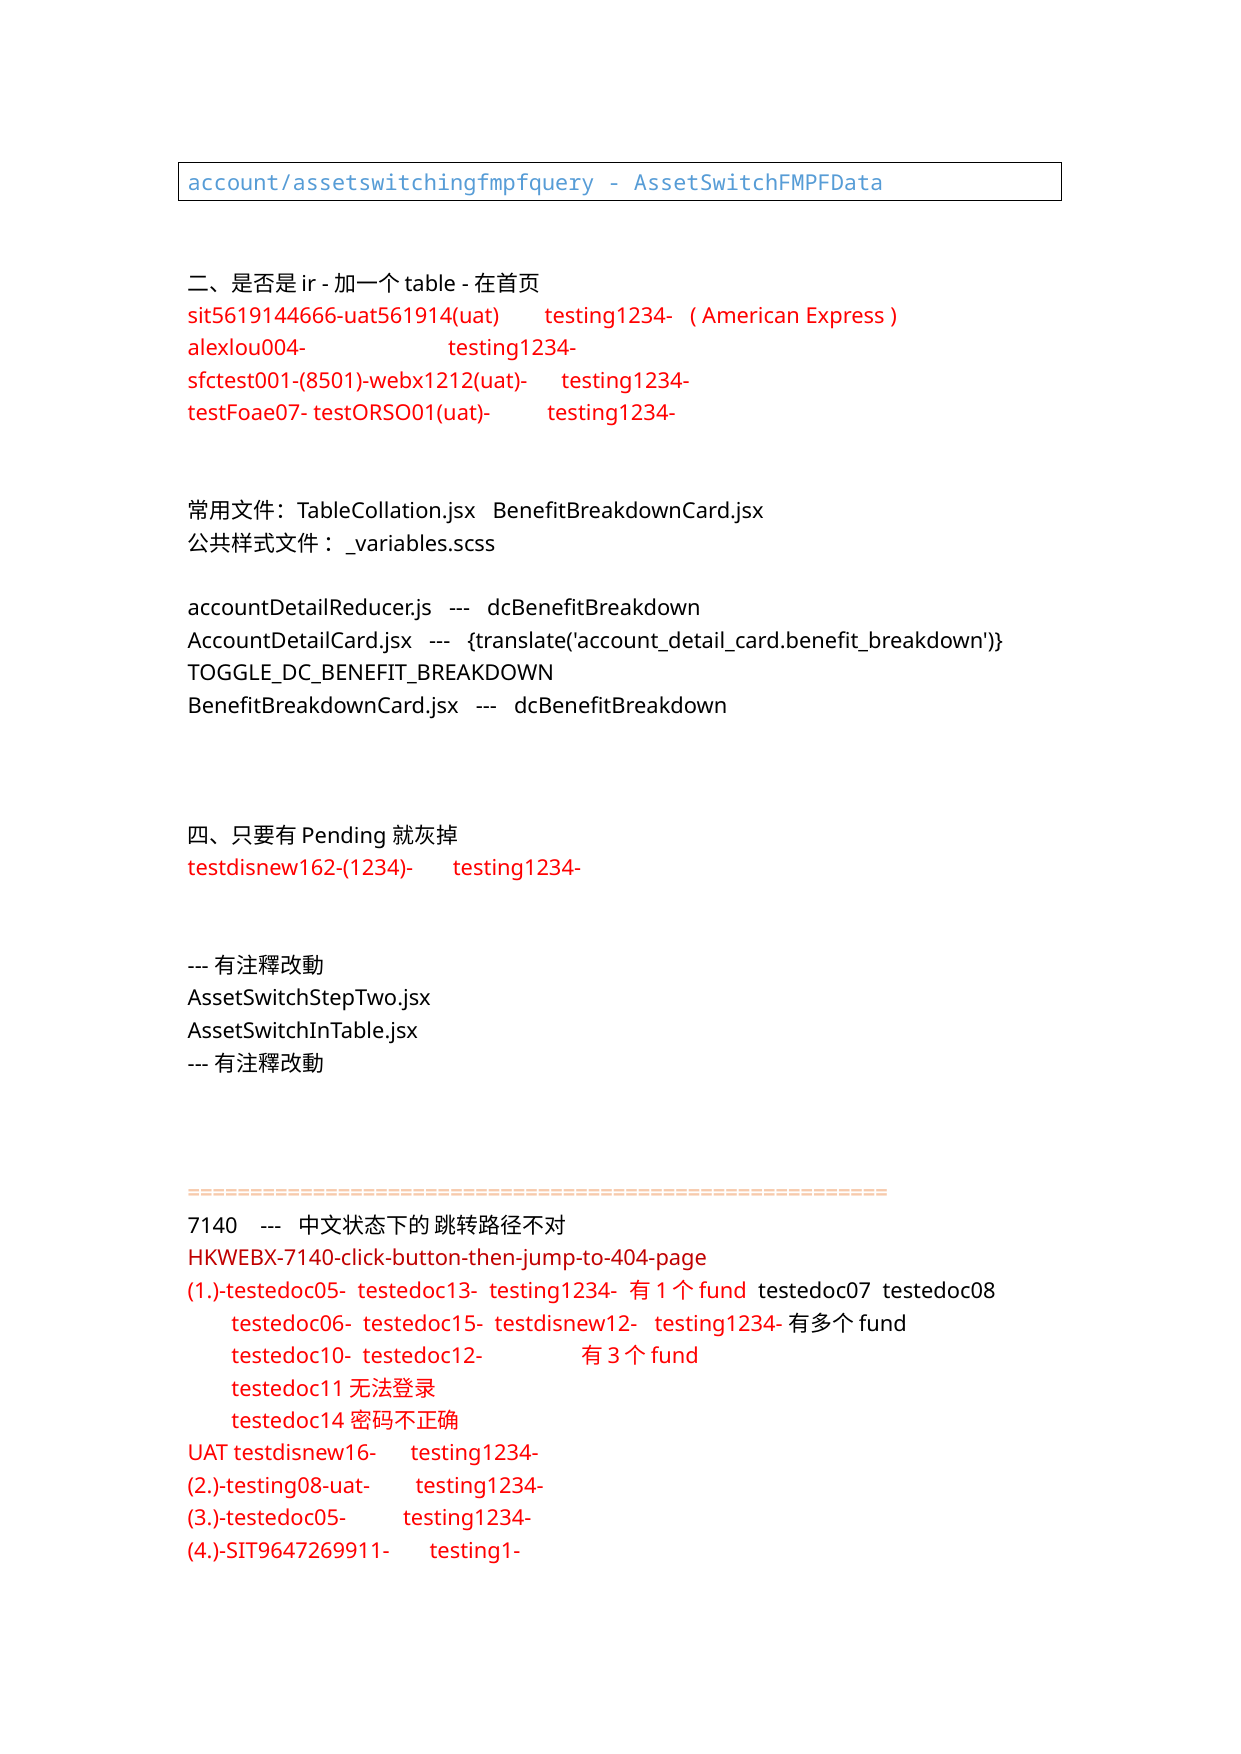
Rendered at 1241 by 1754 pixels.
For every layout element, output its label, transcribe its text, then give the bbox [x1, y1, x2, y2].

text (4.)-SIT9647269911- testing1- [187, 1533, 1053, 1566]
text alexlou004- testing1234- [187, 331, 1053, 363]
text testedoc10- testedoc12- 有3个fund [187, 1338, 1053, 1371]
text ======================================================== [187, 1176, 1053, 1208]
text --- 有注釋改動 [187, 948, 1053, 981]
text testdisnew162-(1234)- testing1234- [187, 851, 1053, 883]
text testedoc14 密码不正确 [187, 1403, 1053, 1436]
text 常用文件：TableCollation.jsx BenefitBreakdownCard.jsx [187, 493, 1053, 526]
text testFoae07- testORSO01(uat)- testing1234- [187, 396, 1053, 428]
text UAT testdisnew16- testing1234- [187, 1436, 1053, 1468]
text sit5619144666-uat561914(uat) testing1234- ( American Express ) [187, 298, 1053, 331]
text account/assetswitchingfmpfquery - AssetSwitchFMPFData [179, 163, 1061, 200]
text 四、只要有Pending 就灰掉 [187, 818, 1053, 851]
text AssetSwitchStepTwo.jsx [187, 981, 1053, 1013]
text (1.)-testedoc05- testedoc13- testing1234- 有1个fund testedoc07 testedoc08 [187, 1273, 1053, 1306]
text (2.)-testing08-uat- testing1234- [187, 1468, 1053, 1501]
text BenefitBreakdownCard.jsx --- dcBenefitBreakdown [187, 688, 1053, 721]
text TOGGLE_DC_BENEFIT_BREAKDOWN [187, 656, 1053, 688]
text testedoc11无法登录 [187, 1371, 1053, 1403]
text testedoc06- testedoc15- testdisnew12- testing1234- 有多个fund [187, 1306, 1053, 1338]
text AssetSwitchInTable.jsx [187, 1013, 1053, 1046]
text 二、是否是ir - 加一个table - 在首页 [187, 266, 1053, 298]
text 7140 --- 中文状态下的 跳转路径不对 [187, 1208, 1053, 1241]
text HKWEBX-7140-click-button-then-jump-to-404-page [187, 1241, 1053, 1273]
text AccountDetailCard.jsx --- {translate('account_detail_card.benefit_breakdown')} [187, 623, 1053, 656]
text 公共样式文件 ：_variables.scss [187, 526, 1053, 558]
text (3.)-testedoc05- testing1234- [187, 1501, 1053, 1533]
text --- 有注釋改動 [187, 1046, 1053, 1078]
text sfctest001-(8501)-webx1212(uat)- testing1234- [187, 363, 1053, 396]
text accountDetailReducer.js --- dcBenefitBreakdown [187, 591, 1053, 623]
